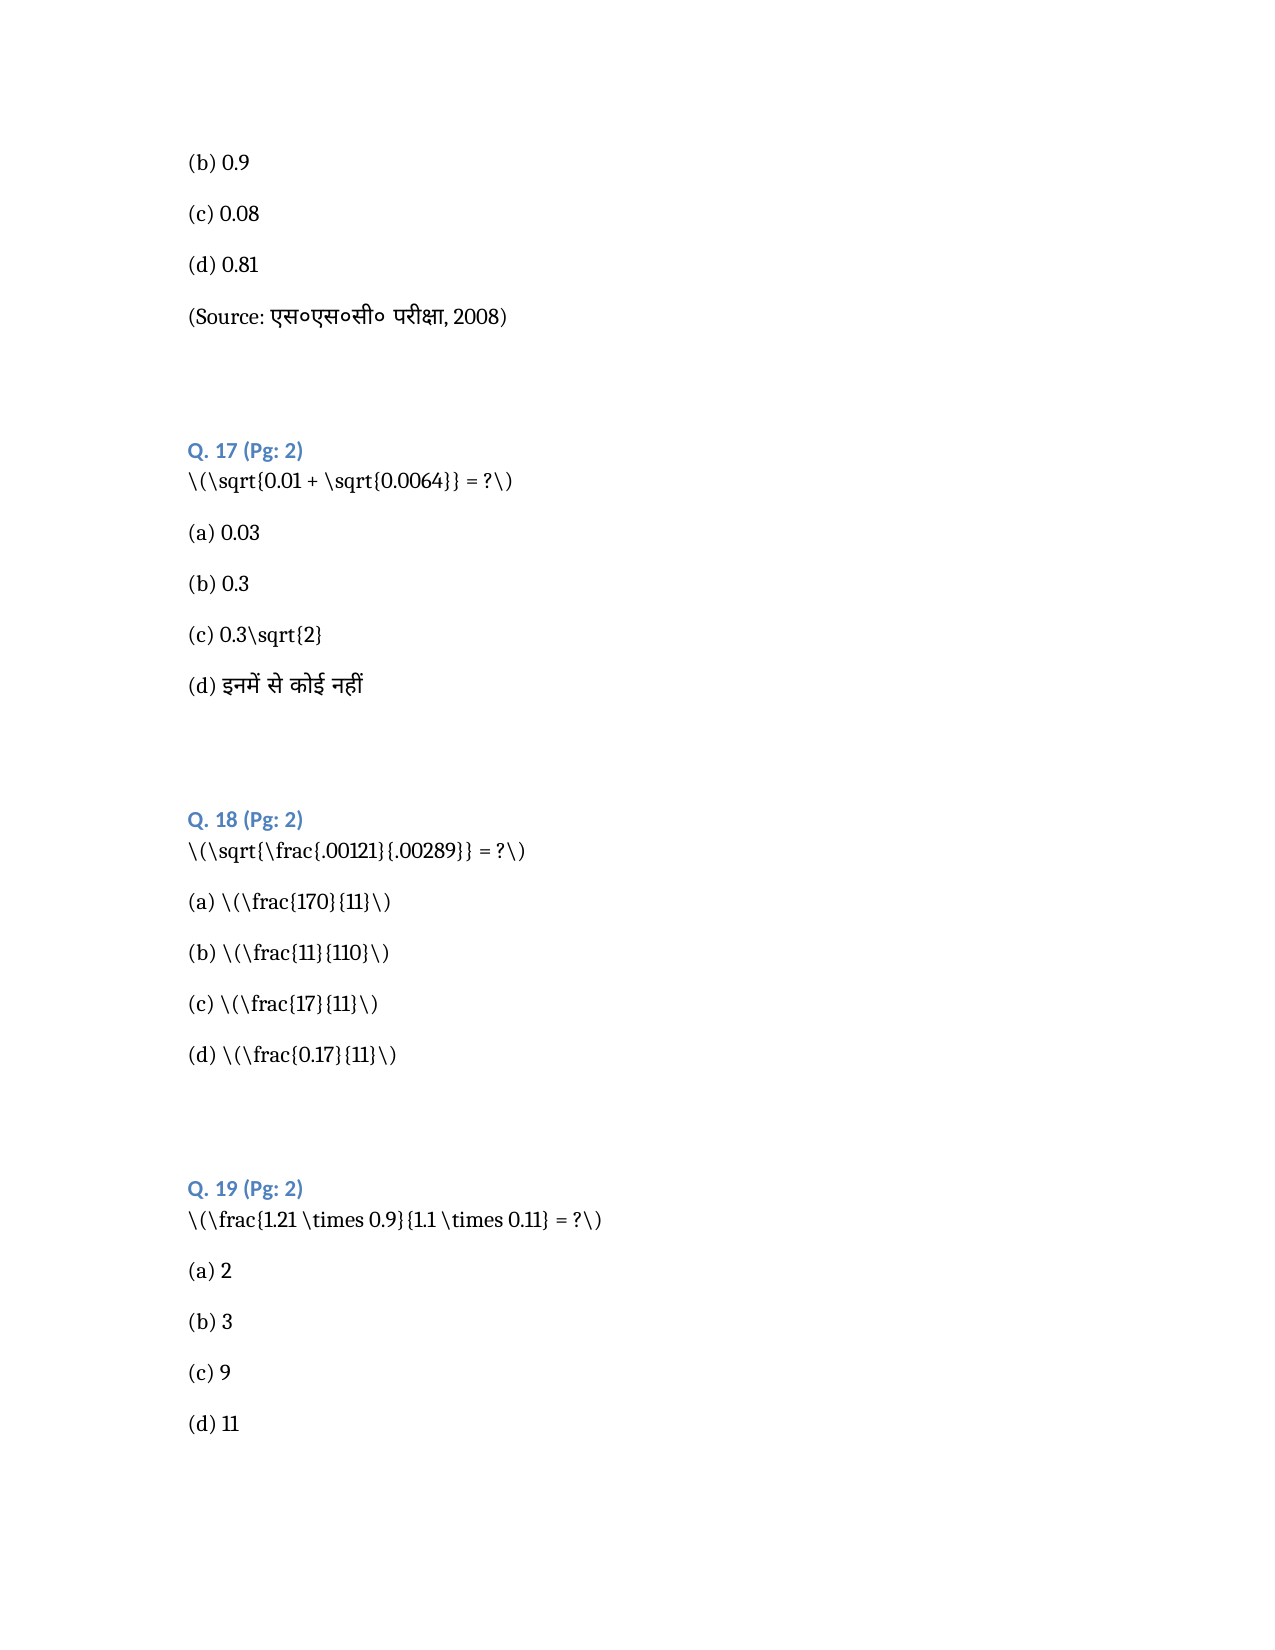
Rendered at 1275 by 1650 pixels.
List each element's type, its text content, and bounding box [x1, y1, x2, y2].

text (d) \(\frac{0.17}{11}\) [187, 1042, 1087, 1068]
subtitle Q. 18 (Pg: 2) [187, 806, 1087, 833]
text (d) 11 [187, 1411, 1087, 1437]
text (d) 0.81 [187, 252, 1087, 278]
subtitle Q. 19 (Pg: 2) [187, 1174, 1087, 1202]
text (a) 2 [187, 1257, 1087, 1284]
text (b) \(\frac{11}{110}\) [187, 940, 1087, 966]
text (d) इनमें से कोई नहीं [187, 672, 1087, 699]
text (b) 0.3 [187, 570, 1087, 597]
text \(\frac{1.21 \times 0.9}{1.1 \times 0.11} = ?\) [187, 1206, 1087, 1233]
text (Source: एस०एस०सी० परीक्षा, 2008) [187, 303, 1087, 330]
subtitle Q. 17 (Pg: 2) [187, 436, 1087, 464]
text (c) \(\frac{17}{11}\) [187, 991, 1087, 1017]
text (b) 3 [187, 1308, 1087, 1335]
text (b) 0.9 [187, 150, 1087, 176]
text (c) 0.08 [187, 201, 1087, 227]
text \(\sqrt{\frac{.00121}{.00289}} = ?\) [187, 838, 1087, 864]
text (a) 0.03 [187, 519, 1087, 546]
text (c) 9 [187, 1359, 1087, 1386]
text \(\sqrt{0.01 + \sqrt{0.0064}} = ?\) [187, 468, 1087, 495]
text (c) 0.3\sqrt{2} [187, 621, 1087, 648]
text (a) \(\frac{170}{11}\) [187, 889, 1087, 915]
